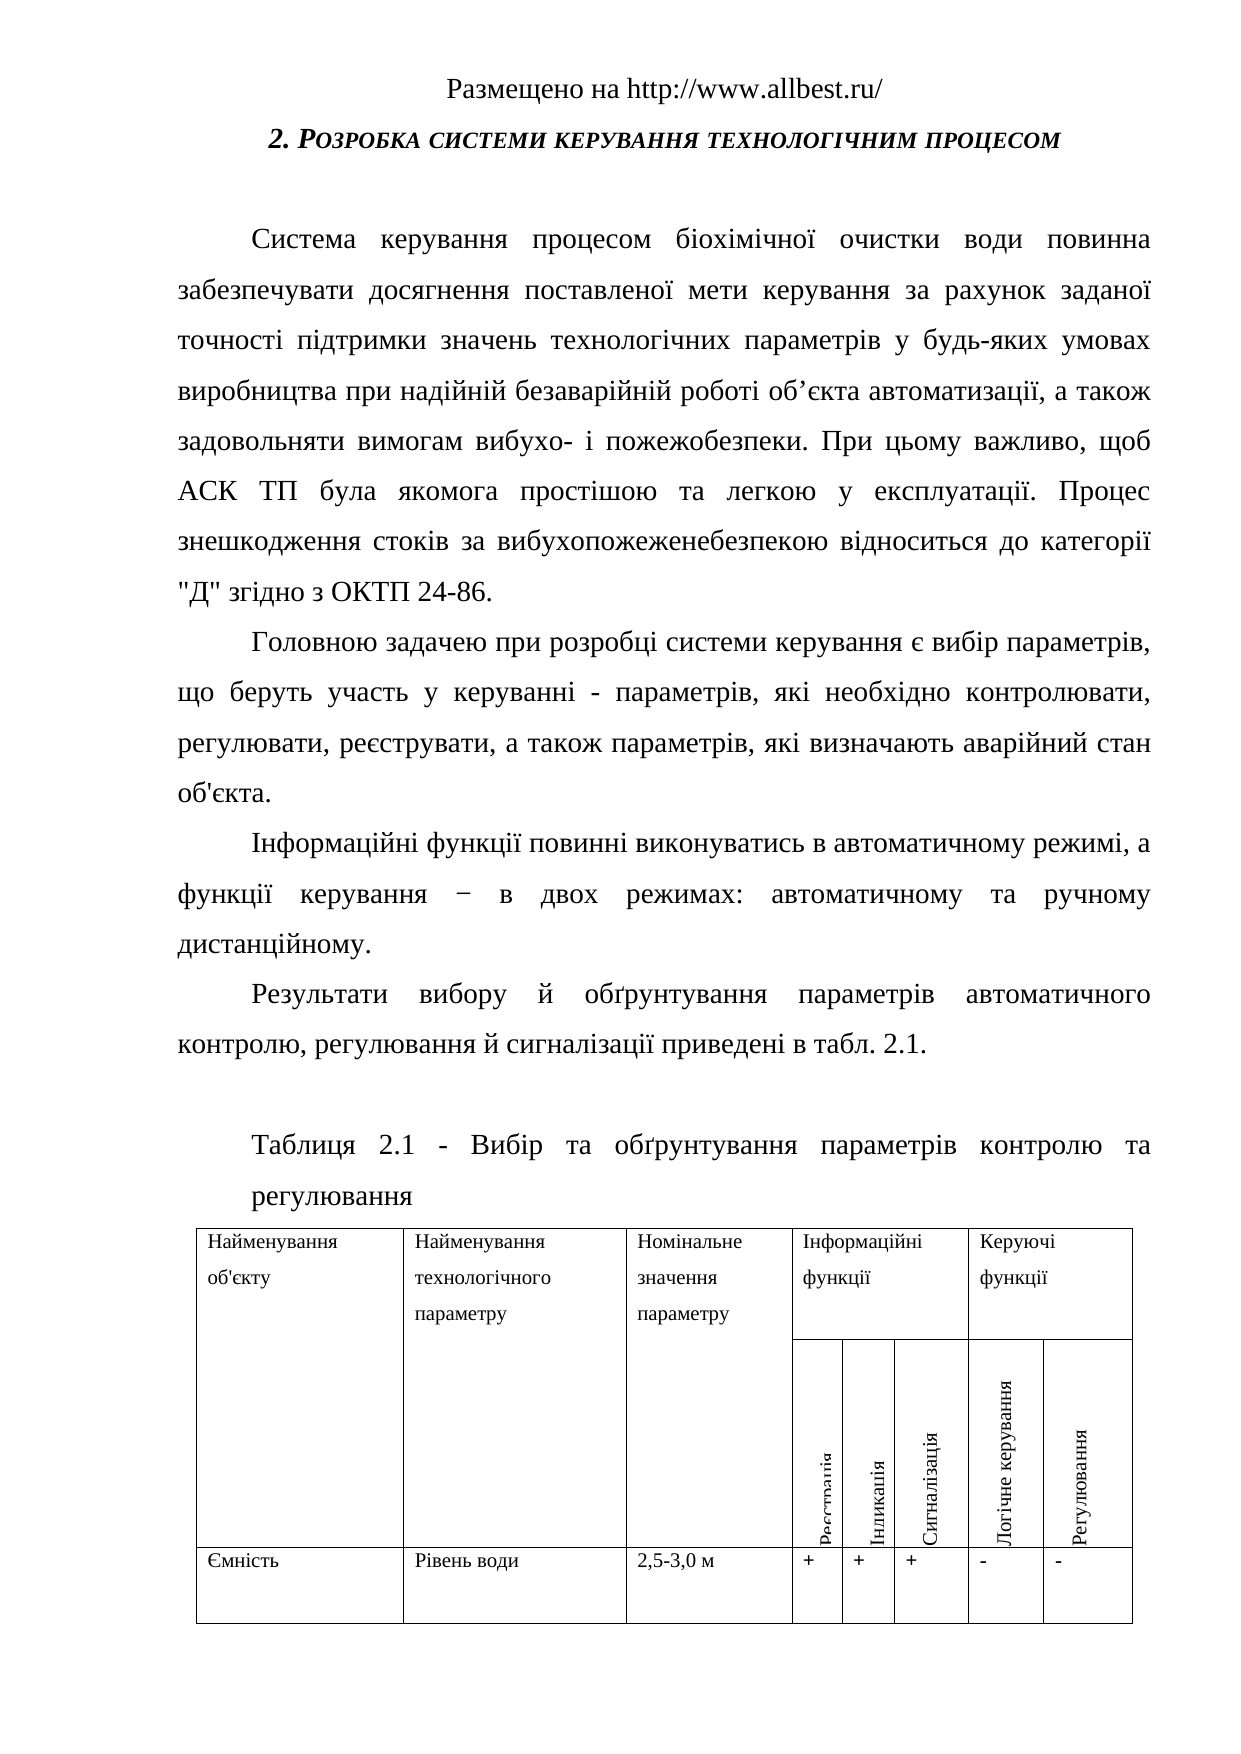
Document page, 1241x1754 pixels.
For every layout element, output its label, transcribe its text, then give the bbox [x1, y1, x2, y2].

table_cell Логічне керування [969, 1340, 1043, 1547]
text Головною задачею при розробці системи керування є вибір параметрів, що беруть участь у керуванні - параметрів, які необхідно контролювати, регулювати, реєструвати, а також параметрів, які визначають аварійний стан об'єкта. [177, 624, 1152, 809]
table_header Найменування об'єкту [197, 1229, 403, 1547]
table_cell - [969, 1548, 1043, 1623]
table_cell - [1044, 1548, 1132, 1623]
table_cell 2,5-3,0 м [627, 1548, 792, 1623]
table_header Інформаційні функції [793, 1229, 968, 1339]
table_cell Рівень води [404, 1548, 626, 1623]
table_header Найменування технологічного параметру [404, 1229, 626, 1547]
text Система керування процесом біохімічної очистки води повинна забезпечувати досягнення поставленої мети керування за рахунок заданої точності підтримки значень технологічних параметрів у будь-яких умовах виробництва при надійній безаварійній роботі об’єкта автоматизації, а також задовольняти вимогам вибухо- і пожежобезпеки. При цьому важливо, щоб АСК ТП була якомога простішою та легкою у експлуатації. Процес знешкодження стоків за вибухопожеженебезпекою відноситься до категорії "Д" згідно з ОКТП 24-86. [177, 222, 1152, 607]
table_cell Реєстрація [793, 1340, 842, 1547]
text Таблиця 2.1 - Вибір та обґрунтування параметрів контролю та регулювання [251, 1127, 1152, 1211]
table_cell Індикація [843, 1340, 894, 1547]
table_cell + [895, 1548, 968, 1623]
table_cell + [843, 1548, 894, 1623]
table_cell + [793, 1548, 842, 1623]
text Результати вибору й обґрунтування параметрів автоматичного контролю, регулювання й сигналізації приведені в табл. 2.1. [177, 976, 1152, 1060]
table_cell Регулювання [1044, 1340, 1132, 1547]
table_header Керуючі функції [969, 1229, 1132, 1339]
table_cell Ємність [197, 1548, 403, 1623]
table_header Номінальне значення параметру [627, 1229, 792, 1547]
table_cell Сигналізація [895, 1340, 968, 1547]
text Інформаційні функції повинні виконуватись в автоматичному режимі, а функції керування − в двох режимах: автоматичному та ручному дистанційному. [177, 825, 1152, 959]
subtitle 2. Розробка системи керування технологічним процесом [177, 121, 1152, 154]
